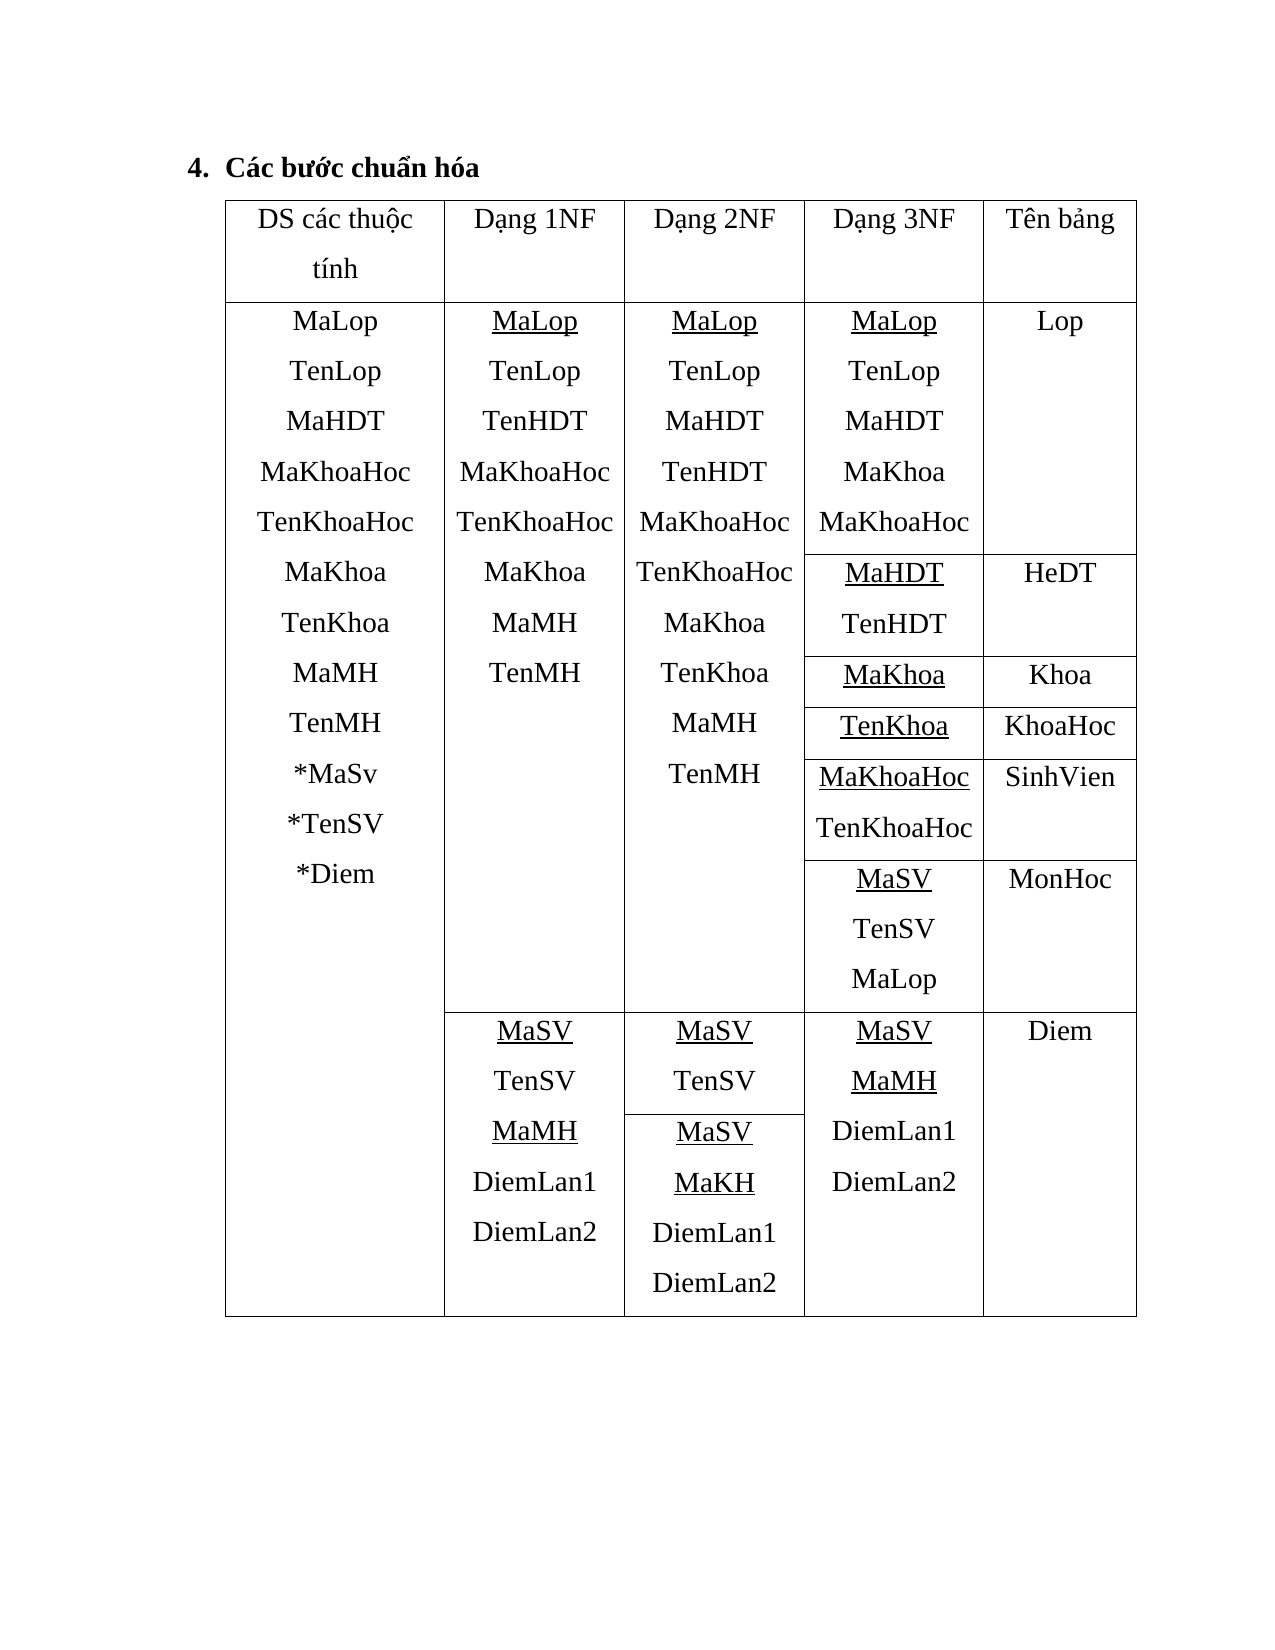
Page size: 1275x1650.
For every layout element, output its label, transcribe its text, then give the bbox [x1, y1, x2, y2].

table_cell MaHDT TenHDT [805, 555, 983, 656]
table_cell MaSV TenSV MaMH DiemLan1 DiemLan2 [445, 1013, 624, 1316]
table_cell Diem [984, 1013, 1136, 1316]
table_header Dạng 1NF [445, 201, 624, 302]
table_header Dạng 2NF [625, 201, 804, 302]
table_cell MonHoc [984, 861, 1136, 1012]
table_cell MaSV MaKH DiemLan1 DiemLan2 [625, 1115, 804, 1316]
table_cell MaKhoa [805, 657, 983, 707]
table_cell MaKhoaHoc TenKhoaHoc [805, 760, 983, 860]
list Các bước chuẩn hóa [187, 150, 1125, 183]
table_header Tên bảng [984, 201, 1136, 302]
table_cell MaLop TenLop TenHDT MaKhoaHoc TenKhoaHoc MaKhoa MaMH TenMH [445, 303, 624, 1012]
table_cell MaLop TenLop MaHDT MaKhoa MaKhoaHoc [805, 303, 983, 554]
table_cell Khoa [984, 657, 1136, 707]
table_cell SinhVien [984, 760, 1136, 860]
table_cell MaLop TenLop MaHDT MaKhoaHoc TenKhoaHoc MaKhoa TenKhoa MaMH TenMH *MaSv *TenSV *Diem [226, 303, 444, 1316]
table_cell Lop [984, 303, 1136, 554]
table_header Dạng 3NF [805, 201, 983, 302]
table_cell MaLop TenLop MaHDT TenHDT MaKhoaHoc TenKhoaHoc MaKhoa TenKhoa MaMH TenMH [625, 303, 804, 1012]
table_cell TenKhoa [805, 708, 983, 758]
table_cell MaSV TenSV [625, 1013, 804, 1113]
table_cell HeDT [984, 555, 1136, 656]
table_cell KhoaHoc [984, 708, 1136, 758]
table_header DS các thuộc tính [226, 201, 444, 302]
table_cell MaSV MaMH DiemLan1 DiemLan2 [805, 1013, 983, 1316]
table_cell MaSV TenSV MaLop [805, 861, 983, 1012]
